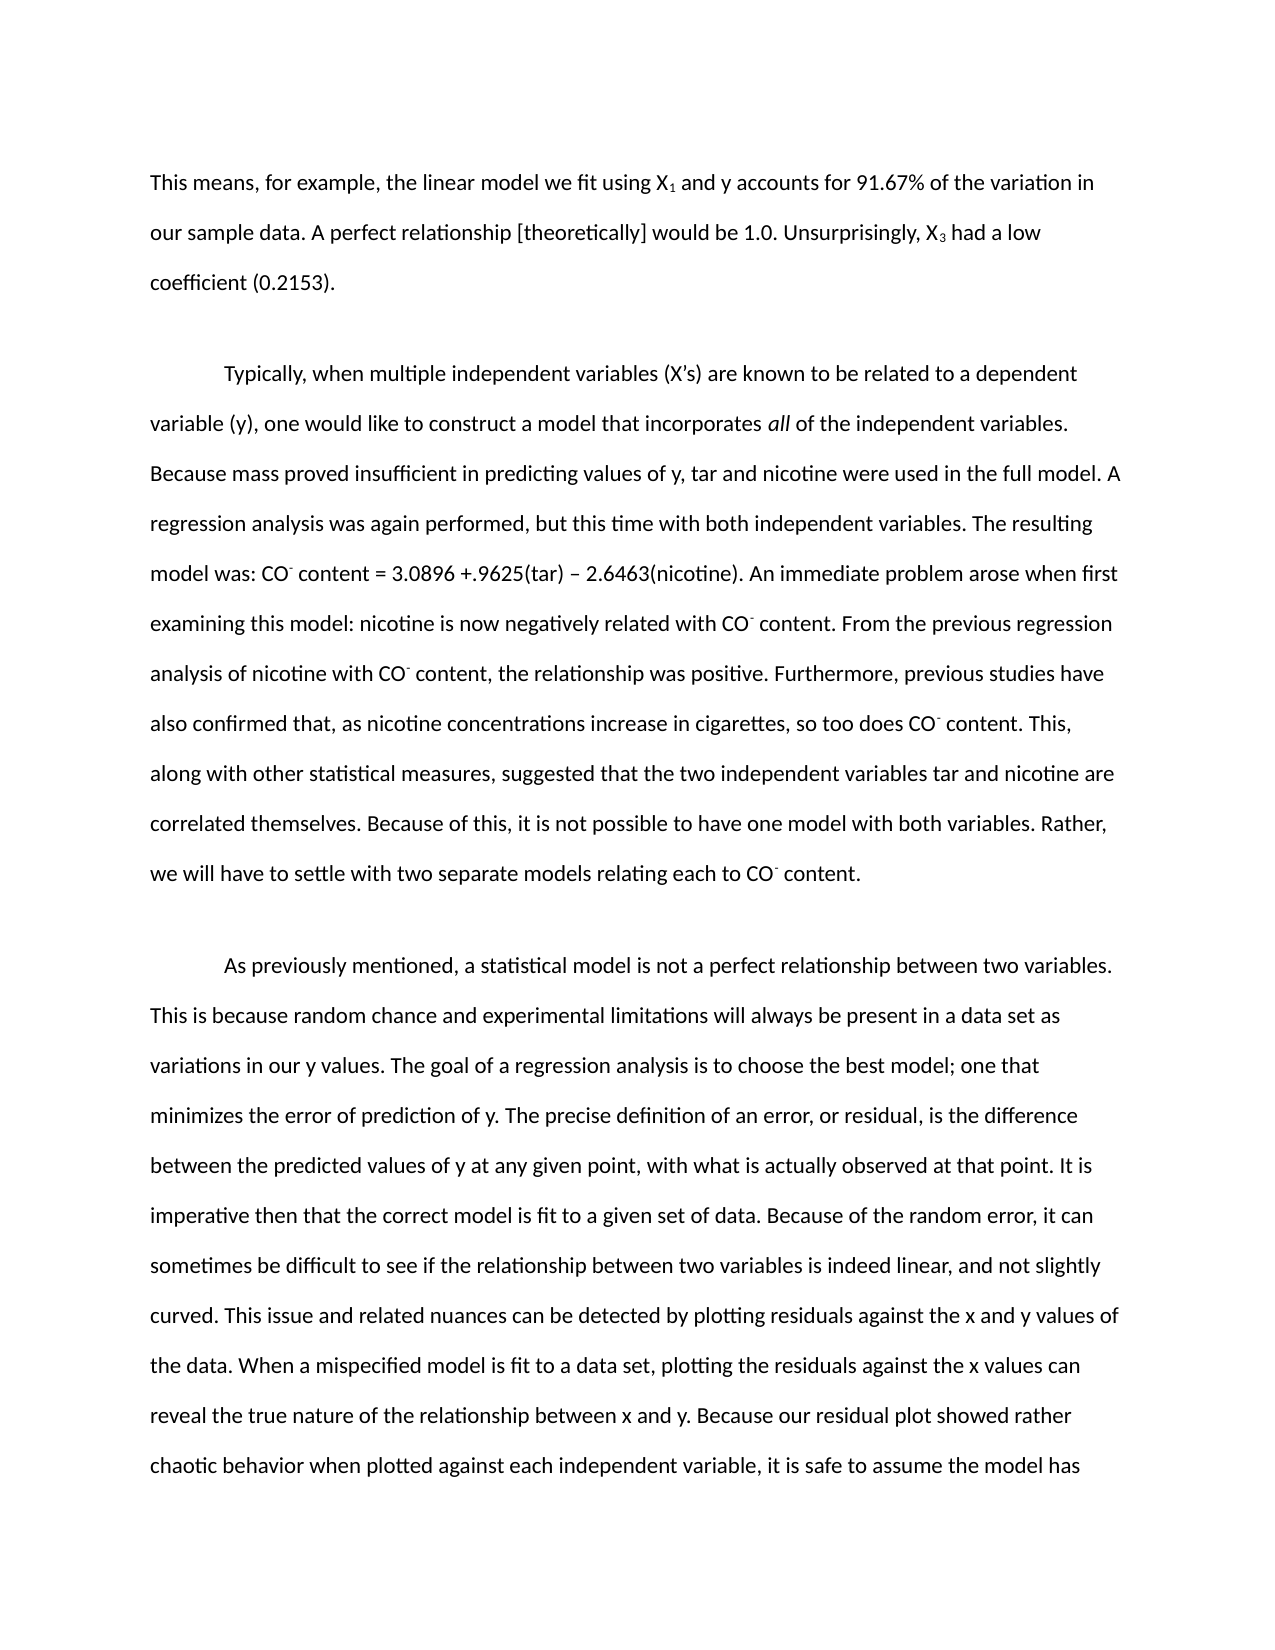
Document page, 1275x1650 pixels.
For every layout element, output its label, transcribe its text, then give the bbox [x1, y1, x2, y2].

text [150, 933, 1125, 1483]
text Typically, when multiple independent variables (X’s) are known to be related to a dependent variable (y), one would like to construct a model that incorporates all of the independent variables. Because mass proved insufficient in predicting values of y, tar and nicotine were used in the full model. A regression analysis was again performed, but this time with both independent variables. The resulting model was: CO- content = 3.0896 +.9625(tar) – 2.6463(nicotine). An immediate problem arose when first examining this model: nicotine is now negatively related with CO- content. From the previous regression analysis of nicotine with CO- content, the relationship was positive. Furthermore, previous studies have also confirmed that, as nicotine concentrations increase in cigarettes, so too does CO- content. This, along with other statistical measures, suggested that the two independent variables tar and nicotine are correlated themselves. Because of this, it is not possible to have one model with both variables. Rather, we will have to settle with two separate models relating each to CO- content. [150, 342, 1125, 892]
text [150, 150, 1125, 300]
